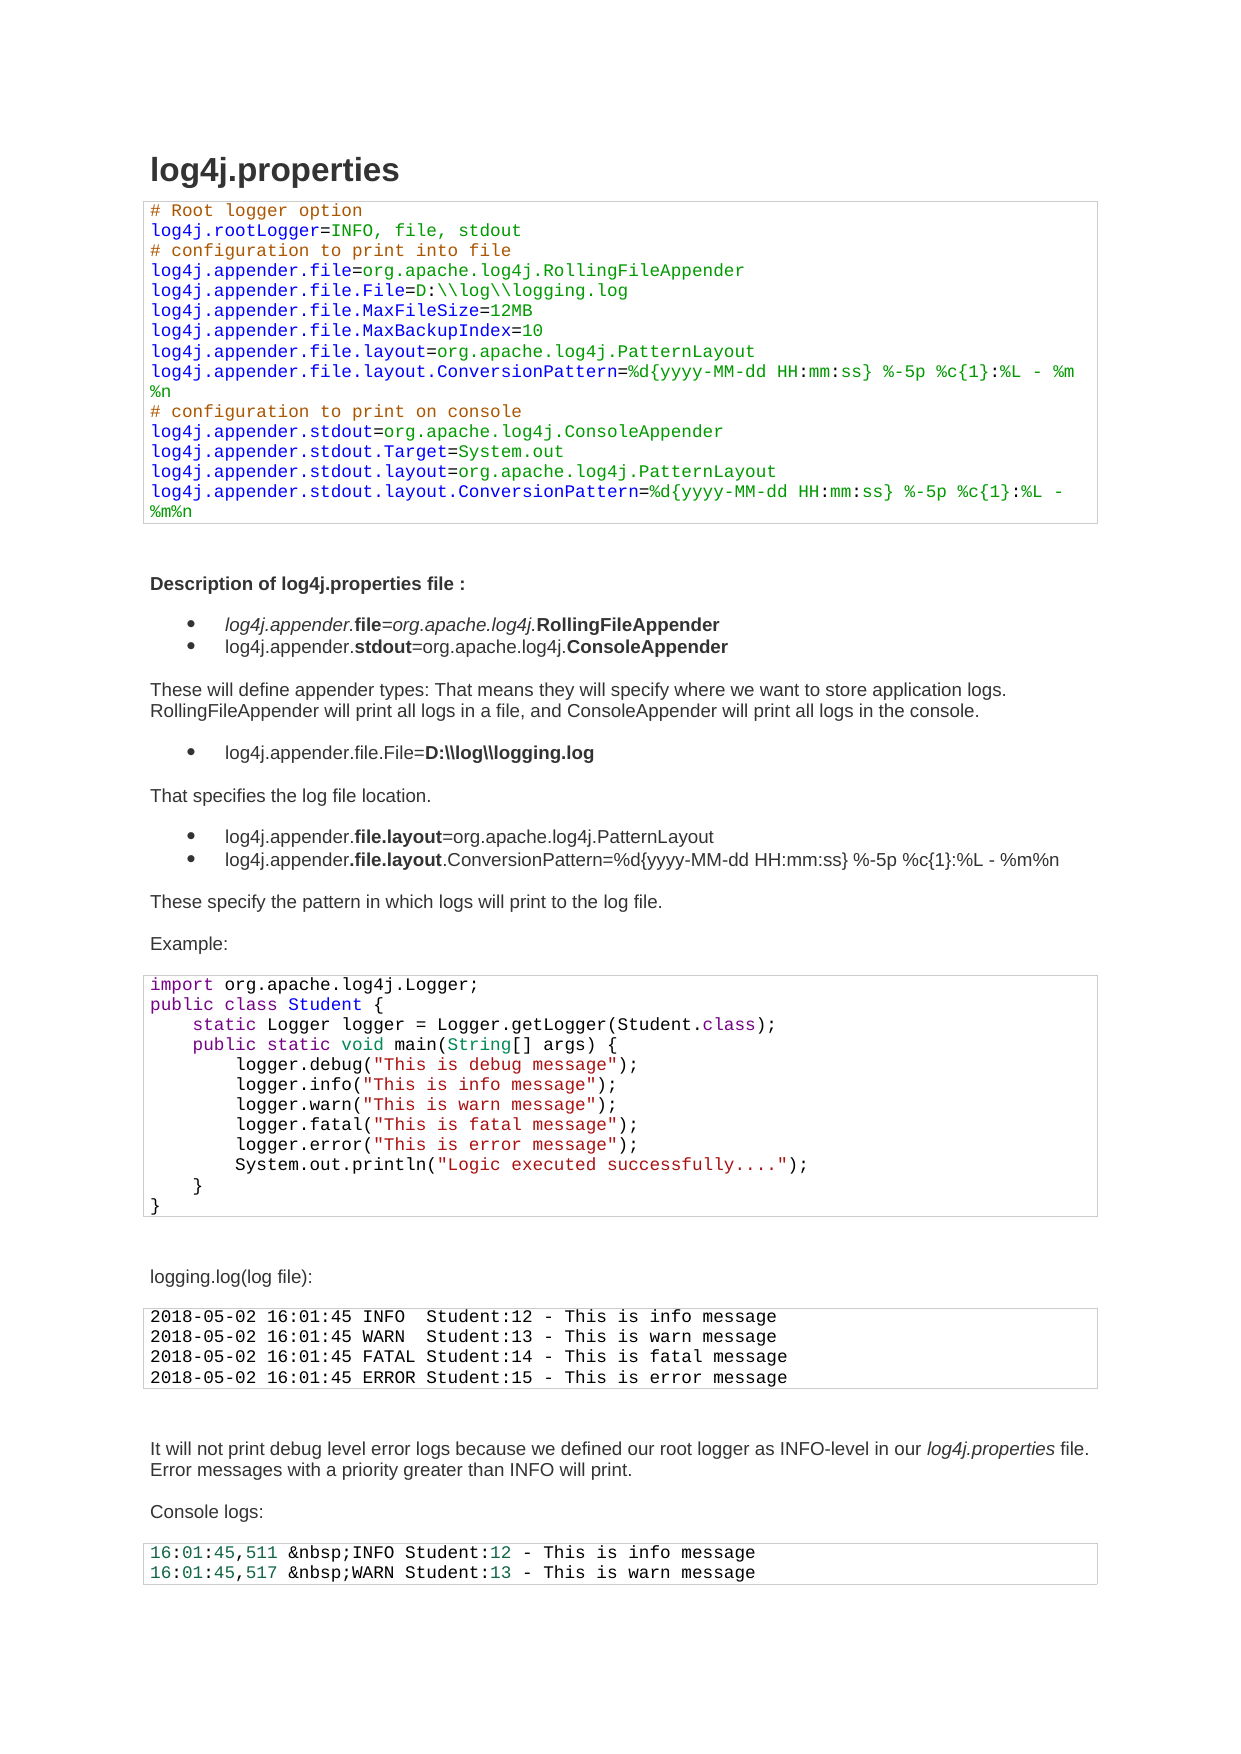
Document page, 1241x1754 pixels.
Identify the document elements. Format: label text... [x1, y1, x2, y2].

text Console logs: [150, 1501, 1090, 1522]
text 16:01:45,511 &nbsp;INFO Student:12 - This is info message [144, 1544, 1097, 1563]
list log4j.appender.file.layout=org.apache.log4j.PatternLayout [187, 826, 1090, 848]
text Example: [150, 933, 1090, 954]
text These will define appender types: That means they will specify where we want to store application logs. RollingFileAppender will print all logs in a file, and ConsoleAppender will print all logs in the console. [150, 679, 1090, 722]
text log4j.appender.file.MaxFileSize=12MB [150, 302, 1090, 322]
text log4j.appender.file.layout.ConversionPattern=%d{yyyy-MM-dd HH:mm:ss} %-5p %c{1}:%L - %m%n [150, 362, 1090, 402]
text log4j.rootLogger=INFO, file, stdout [150, 222, 1090, 242]
text logger.info("This is info message"); [150, 1076, 1090, 1096]
text 2018-05-02 16:01:45 INFO Student:12 - This is info message [144, 1309, 1097, 1328]
text log4j.appender.stdout=org.apache.log4j.ConsoleAppender [150, 423, 1090, 443]
text public static void main(String[] args) { [150, 1035, 1090, 1056]
text That specifies the log file location. [150, 784, 1090, 806]
text 2018-05-02 16:01:45 ERROR Student:15 - This is error message [144, 1368, 1097, 1388]
text } [144, 1196, 1097, 1216]
text log4j.appender.stdout.layout=org.apache.log4j.PatternLayout [150, 463, 1090, 482]
text import org.apache.log4j.Logger; [144, 976, 1097, 995]
text System.out.println("Logic executed successfully...."); [150, 1156, 1090, 1176]
text log4j.appender.file.MaxBackupIndex=10 [150, 322, 1090, 342]
text These specify the pattern in which logs will print to the log file. [150, 891, 1090, 912]
text log4j.appender.stdout.layout.ConversionPattern=%d{yyyy-MM-dd HH:mm:ss} %-5p %c{1}:%L - %m%n [144, 482, 1097, 523]
text log4j.appender.file.File=D:\\log\\logging.log [150, 282, 1090, 302]
text # Root logger option [144, 202, 1097, 222]
text 16:01:45,517 &nbsp;WARN Student:13 - This is warn message [144, 1563, 1097, 1584]
subtitle log4j.properties [150, 150, 1090, 188]
text 2018-05-02 16:01:45 FATAL Student:14 - This is fatal message [150, 1348, 1090, 1368]
list log4j.appender.file=org.apache.log4j.RollingFileAppender [187, 614, 1090, 636]
text public class Student { [150, 995, 1090, 1015]
text } [150, 1176, 1090, 1196]
text log4j.appender.file=org.apache.log4j.RollingFileAppender [150, 262, 1090, 282]
list log4j.appender.stdout=org.apache.log4j.ConsoleAppender [187, 636, 1090, 658]
text log4j.appender.file.layout=org.apache.log4j.PatternLayout [150, 342, 1090, 362]
text logger.error("This is error message"); [150, 1136, 1090, 1156]
text Description of log4j.properties file : [150, 572, 1090, 594]
text logger.fatal("This is fatal message"); [150, 1116, 1090, 1136]
text logging.log(log file): [150, 1266, 1090, 1287]
list log4j.appender.file.File=D:\\log\\logging.log [187, 742, 1090, 764]
text # configuration to print on console [150, 402, 1090, 423]
text log4j.appender.stdout.Target=System.out [150, 443, 1090, 463]
text 2018-05-02 16:01:45 WARN Student:13 - This is warn message [150, 1328, 1090, 1348]
text logger.debug("This is debug message"); [150, 1056, 1090, 1076]
text # configuration to print into file [150, 242, 1090, 262]
text static Logger logger = Logger.getLogger(Student.class); [150, 1015, 1090, 1035]
text It will not print debug level error logs because we defined our root logger as INFO-level in our log4j.properties file. Error messages with a priority greater than INFO will print. [150, 1437, 1090, 1481]
list log4j.appender.file.layout.ConversionPattern=%d{yyyy-MM-dd HH:mm:ss} %-5p %c{1}:%L - %m%n [187, 848, 1090, 871]
text logger.warn("This is warn message"); [150, 1096, 1090, 1116]
